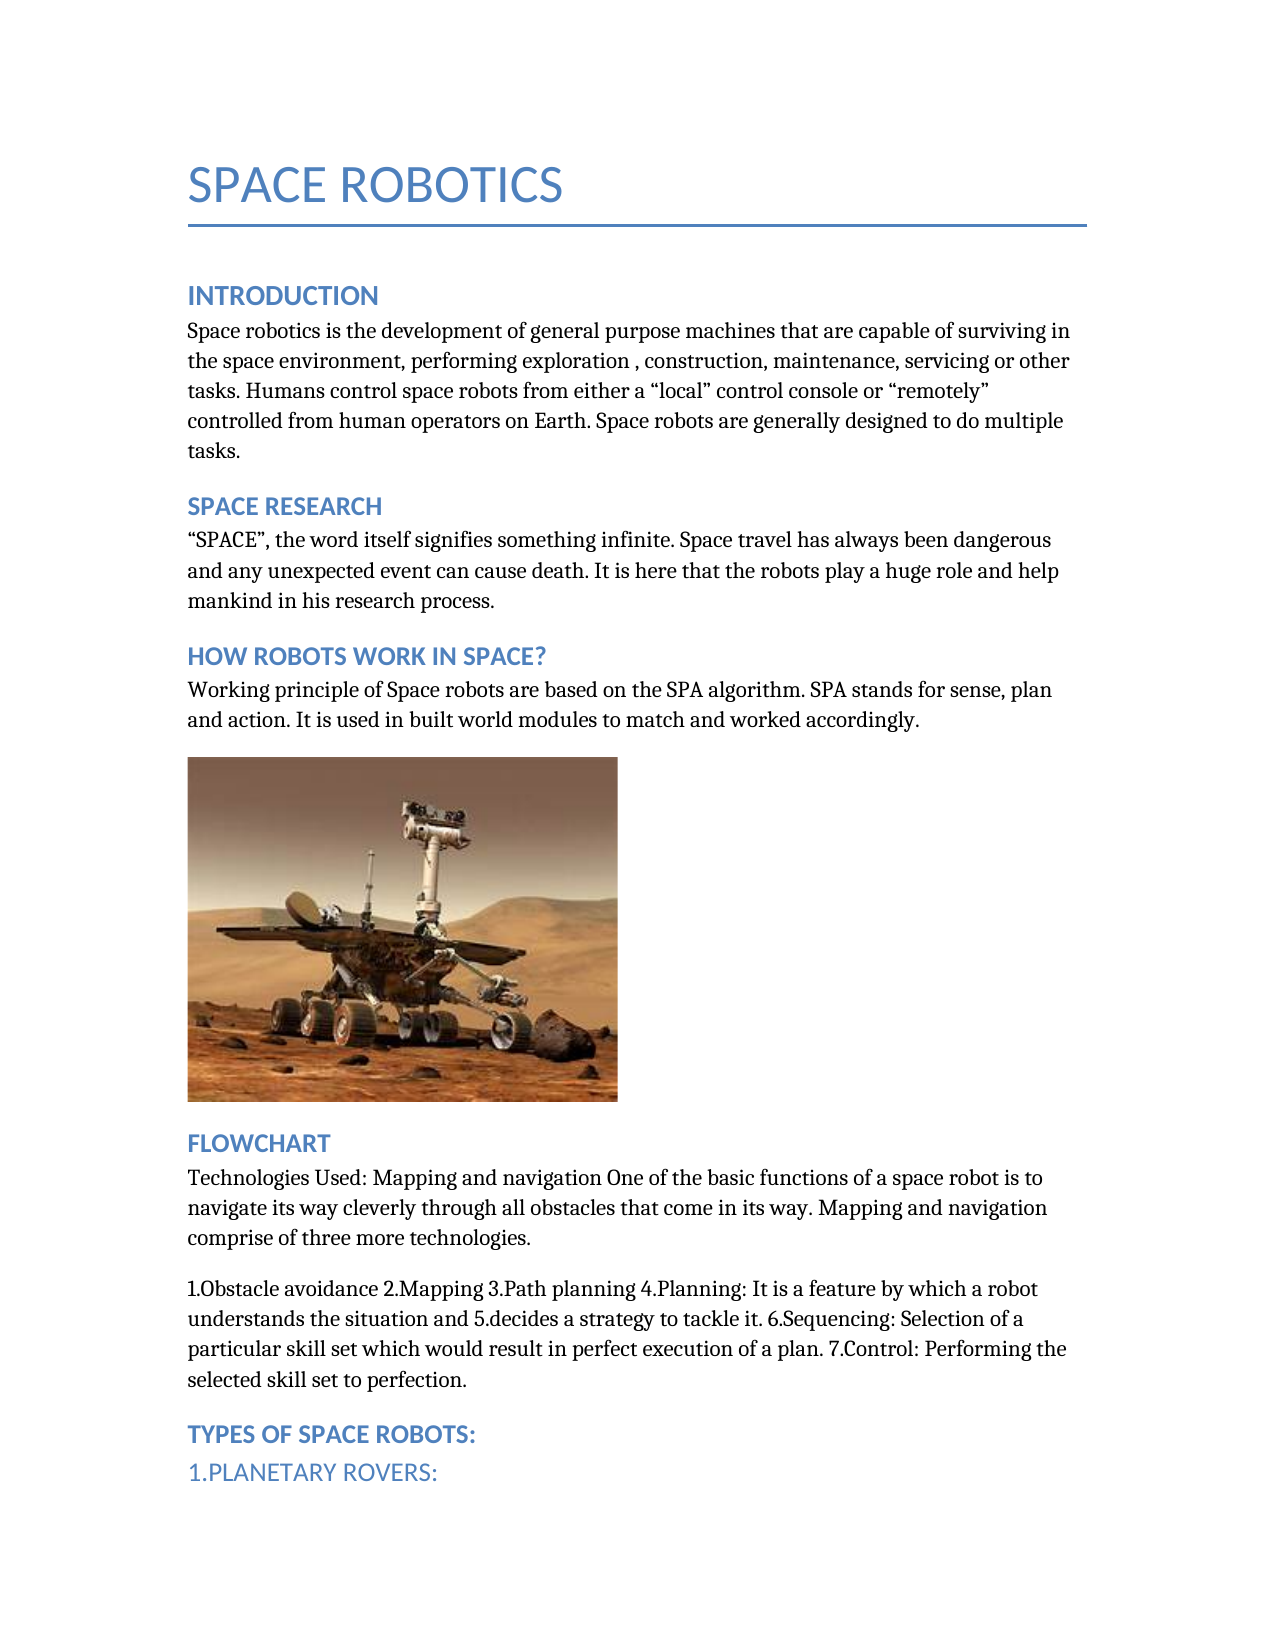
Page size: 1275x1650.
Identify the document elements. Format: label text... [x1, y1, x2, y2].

subtitle HOW ROBOTS WORK IN SPACE? [187, 639, 1087, 672]
subtitle TYPES OF SPACE ROBOTS: [187, 1417, 1087, 1450]
text 1.Obstacle avoidance 2.Mapping 3.Path planning 4.Planning: It is a feature by which a robot understands the situation and 5.decides a strategy to tackle it. 6.Sequencing: Selection of a particular skill set which would result in perfect execution of a plan. 7.Control: Performing the selected skill set to perfection. [187, 1276, 1087, 1393]
picture [187, 757, 618, 1102]
subtitle SPACE RESEARCH [187, 489, 1087, 522]
text 1.PLANETARY ROVERS: [187, 1455, 1087, 1488]
text Technologies Used: Mapping and navigation One of the basic functions of a space robot is to navigate its way cleverly through all obstacles that come in its way. Mapping and navigation comprise of three more technologies. [187, 1164, 1087, 1251]
title SPACE ROBOTICS [187, 150, 1087, 227]
text Working principle of Space robots are based on the SPA algorithm. SPA stands for sense, plan and action. It is used in built world modules to match and worked accordingly. [187, 677, 1087, 733]
text “SPACE”, the word itself signifies something infinite. Space travel has always been dangerous and any unexpected event can cause death. It is here that the robots play a huge role and help mankind in his research process. [187, 527, 1087, 614]
text Space robotics is the development of general purpose machines that are capable of surviving in the space environment, performing exploration , construction, maintenance, servicing or other tasks. Humans control space robots from either a “local” control console or “remotely” controlled from human operators on Earth. Space robots are generally designed to do multiple tasks. [187, 317, 1087, 465]
subtitle FLOWCHART [187, 1126, 1087, 1159]
subtitle INTRODUCTION [187, 277, 1087, 312]
